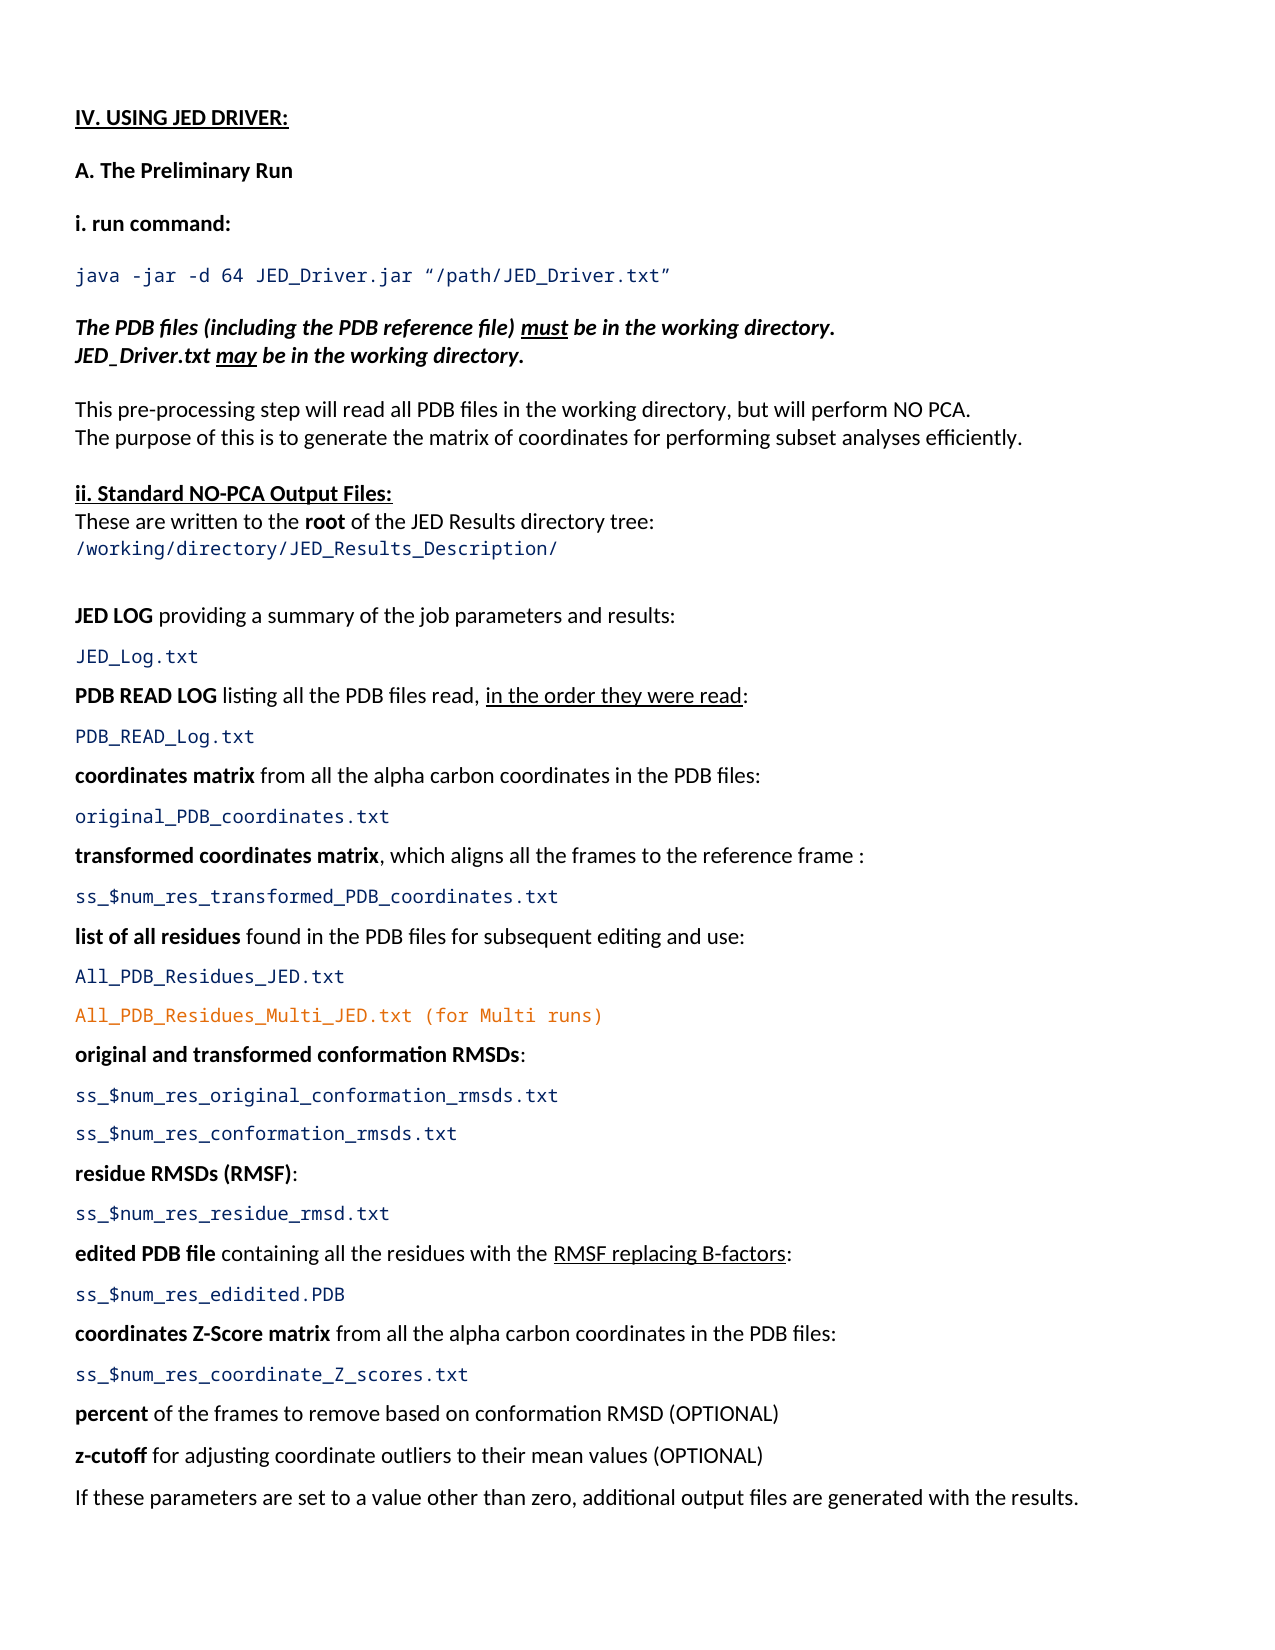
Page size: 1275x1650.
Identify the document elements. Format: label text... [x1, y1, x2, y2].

text list of all residues found in the PDB files for subsequent editing and use: [75, 922, 1200, 950]
text PDB_READ_Log.txt [75, 723, 1200, 749]
text These are written to the root of the JED Results directory tree: [75, 507, 1200, 535]
text z-cutoff for adjusting coordinate outliers to their mean values (OPTIONAL) [75, 1441, 1200, 1469]
text ss_$num_res_conformation_rmsds.txt [75, 1121, 1200, 1146]
text java -jar -d 64 JED_Driver.jar “/path/JED_Driver.txt” [75, 262, 1200, 288]
text transformed coordinates matrix, which aligns all the frames to the reference frame : [75, 842, 1200, 870]
text IV. USING JED DRIVER: [75, 103, 1200, 131]
text ii. Standard NO-PCA Output Files: [75, 479, 1200, 507]
text The PDB files (including the PDB reference file) must be in the working directory. [75, 313, 1200, 341]
text All_PDB_Residues_JED.txt [75, 964, 1200, 989]
text ss_$num_res_edidited.PDB [75, 1281, 1200, 1306]
text This pre-processing step will read all PDB files in the working directory, but will perform NO PCA. [75, 395, 1200, 423]
text i. run command: [75, 209, 1200, 237]
text The purpose of this is to generate the matrix of coordinates for performing subset analyses efficiently. [75, 423, 1200, 451]
text percent of the frames to remove based on conformation RMSD (OPTIONAL) [75, 1399, 1200, 1427]
text edited PDB file containing all the residues with the RMSF replacing B-factors: [75, 1239, 1200, 1267]
text coordinates Z-Score matrix from all the alpha carbon coordinates in the PDB files: [75, 1319, 1200, 1347]
text original and transformed conformation RMSDs: [75, 1040, 1200, 1068]
text residue RMSDs (RMSF): [75, 1159, 1200, 1187]
text coordinates matrix from all the alpha carbon coordinates in the PDB files: [75, 761, 1200, 789]
text All_PDB_Residues_Multi_JED.txt (for Multi runs) [75, 1002, 1200, 1028]
text JED_Driver.txt may be in the working directory. [75, 341, 1200, 369]
text ss_$num_res_original_conformation_rmsds.txt [75, 1082, 1200, 1108]
text original_PDB_coordinates.txt [75, 803, 1200, 829]
text ss_$num_res_transformed_PDB_coordinates.txt [75, 884, 1200, 909]
text /working/directory/JED_Results_Description/ [75, 535, 1200, 560]
text ss_$num_res_coordinate_Z_scores.txt [75, 1361, 1200, 1387]
text A. The Preliminary Run [75, 156, 1200, 184]
text ss_$num_res_residue_rmsd.txt [75, 1201, 1200, 1226]
text JED LOG providing a summary of the job parameters and results: [75, 601, 1200, 629]
text PDB READ LOG listing all the PDB files read, in the order they were read: [75, 681, 1200, 709]
text If these parameters are set to a value other than zero, additional output files are generated with the results. [75, 1483, 1200, 1511]
text JED_Log.txt [75, 643, 1200, 668]
